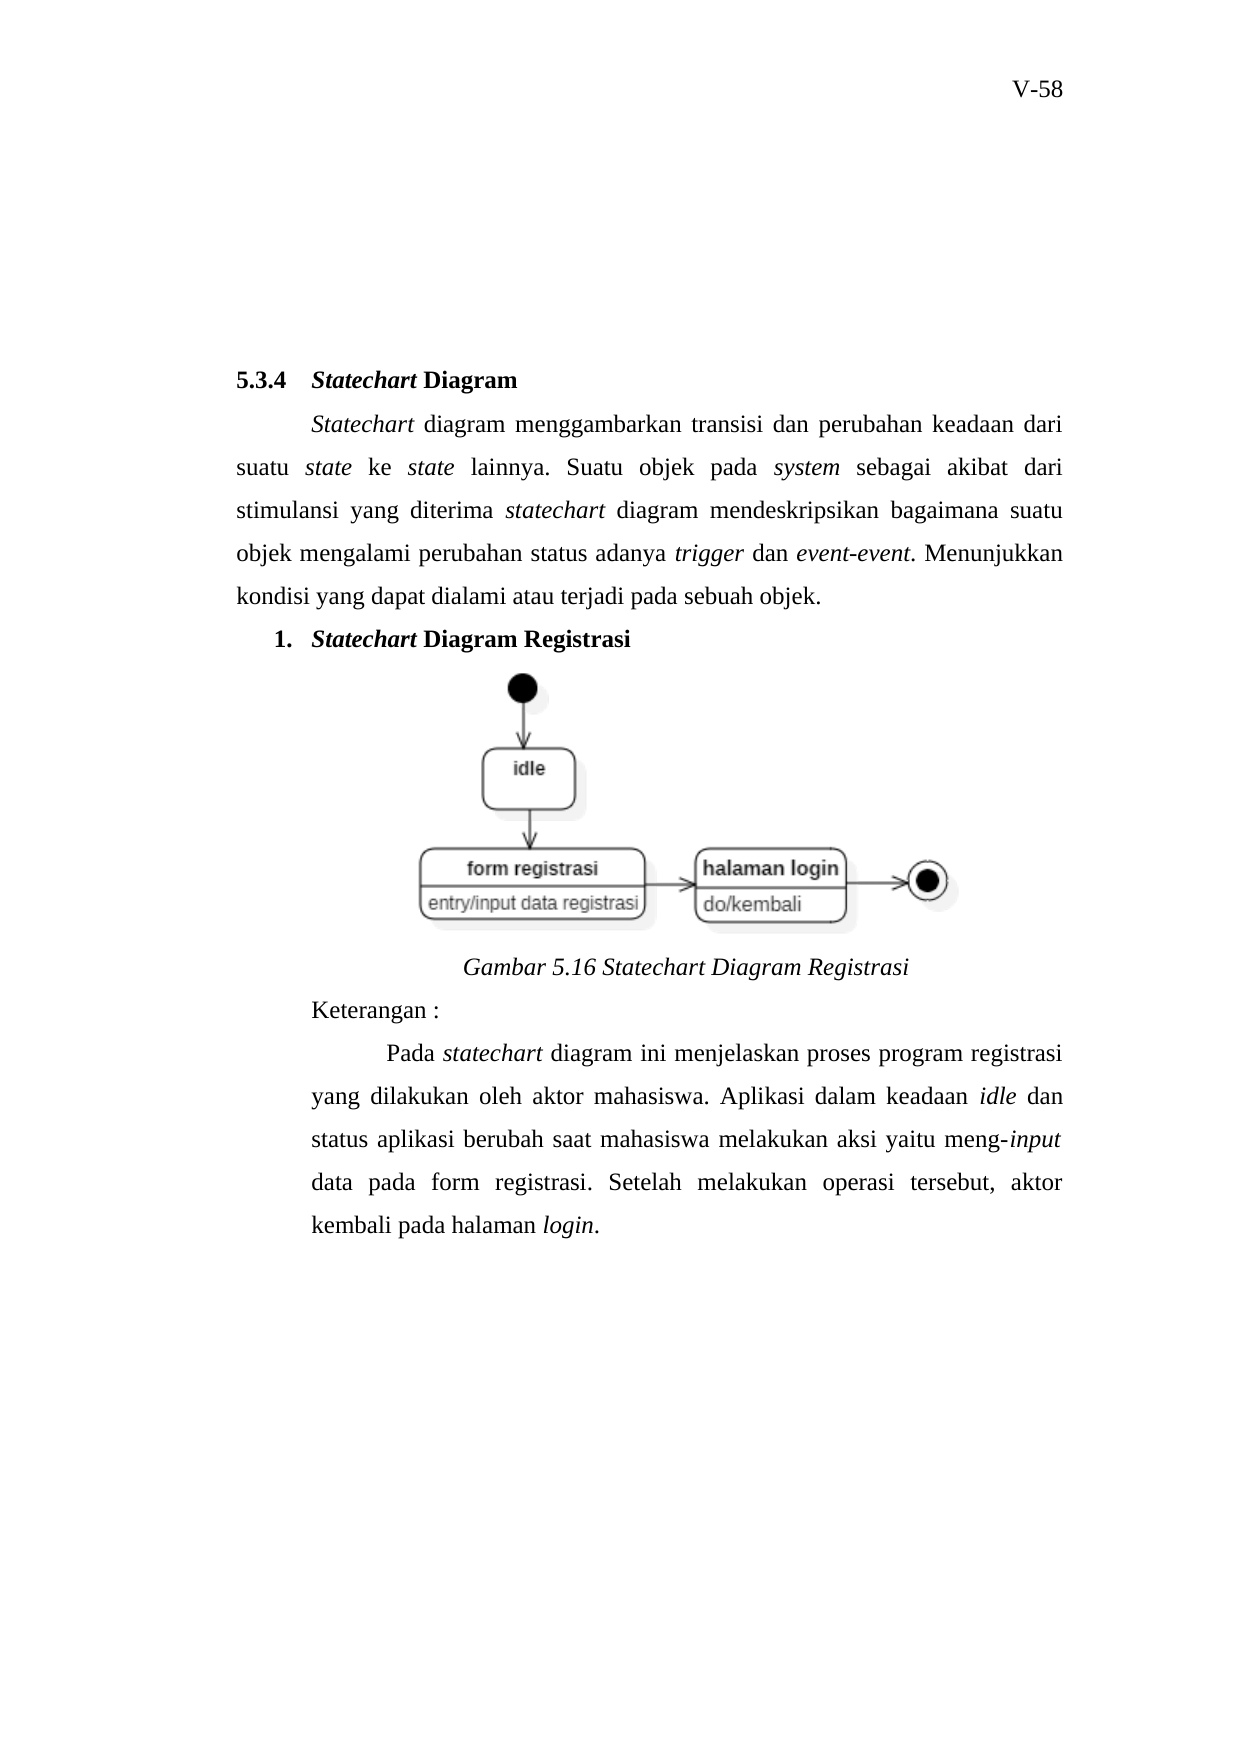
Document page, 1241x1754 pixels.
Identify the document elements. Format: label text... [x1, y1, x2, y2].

list Statechart diagram menggambarkan transisi dan perubahan keadaan dari suatu state ke state lainnya. Suatu objek pada system sebagai akibat dari stimulansi yang diterima statechart diagram mendeskripsikan bagaimana suatu objek mengalami perubahan status adanya trigger dan event-event. Menunjukkan kondisi yang dapat dialami atau terjadi pada sebuah objek. [236, 409, 1063, 610]
list Gambar 5.16 Statechart Diagram Registrasi [311, 952, 1063, 981]
list Statechart Diagram Registrasi [274, 624, 1063, 653]
list Pada statechart diagram ini menjelaskan proses program registrasi yang dilakukan oleh aktor mahasiswa. Aplikasi dalam keadaan idle dan status aplikasi berubah saat mahasiswa melakukan aksi yaitu meng-input data pada form registrasi. Setelah melakukan operasi tersebut, aktor kembali pada halaman login. [311, 1038, 1063, 1239]
list 5.3.4 Statechart Diagram [236, 366, 1063, 394]
picture [414, 667, 960, 938]
list Keterangan : [311, 995, 1063, 1024]
